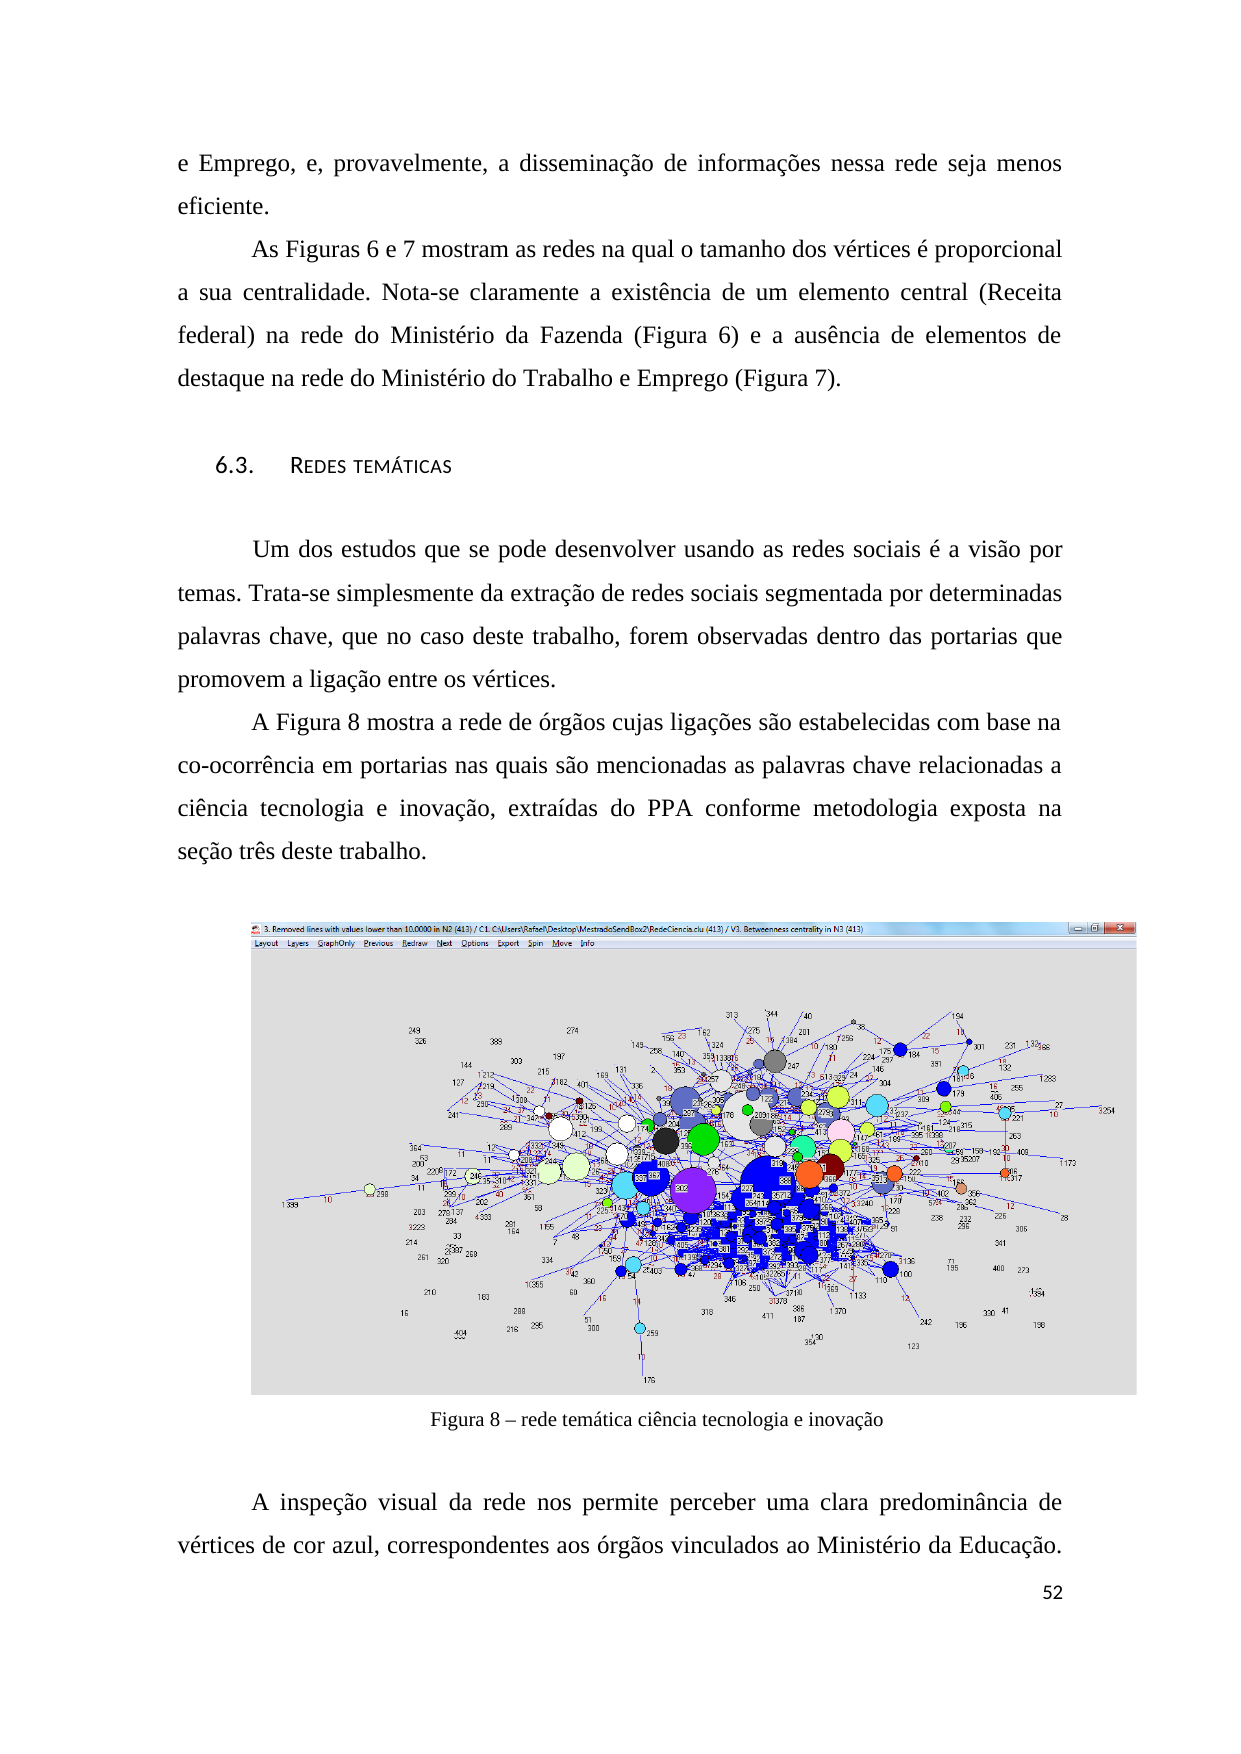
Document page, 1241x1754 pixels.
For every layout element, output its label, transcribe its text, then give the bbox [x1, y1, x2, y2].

text Figura 8 – rede temática ciência tecnologia e inovação [177, 1407, 1063, 1431]
picture [251, 922, 1137, 1395]
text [177, 148, 1063, 219]
text As Figuras 6 e 7 mostram as redes na qual o tamanho dos vértices é proporcional a sua centralidade. Nota-se claramente a existência de um elemento central (Receita federal) na rede do Ministério da Fazenda (Figura 6) e a ausência de elementos de destaque na rede do Ministério do Trabalho e Emprego (Figura 7). [177, 234, 1063, 392]
text A Figura 8 mostra a rede de órgãos cujas ligações são estabelecidas com base na co-ocorrência em portarias nas quais são mencionadas as palavras chave relacionadas a ciência tecnologia e inovação, extraídas do PPA conforme metodologia exposta na seção três deste trabalho. [177, 707, 1063, 865]
subtitle Redes temáticas [215, 449, 1063, 480]
text Um dos estudos que se pode desenvolver usando as redes sociais é a visão por temas. Trata-se simplesmente da extração de redes sociais segmentada por determinadas palavras chave, que no caso deste trabalho, forem observadas dentro das portarias que promovem a ligação entre os vértices. [177, 534, 1063, 693]
